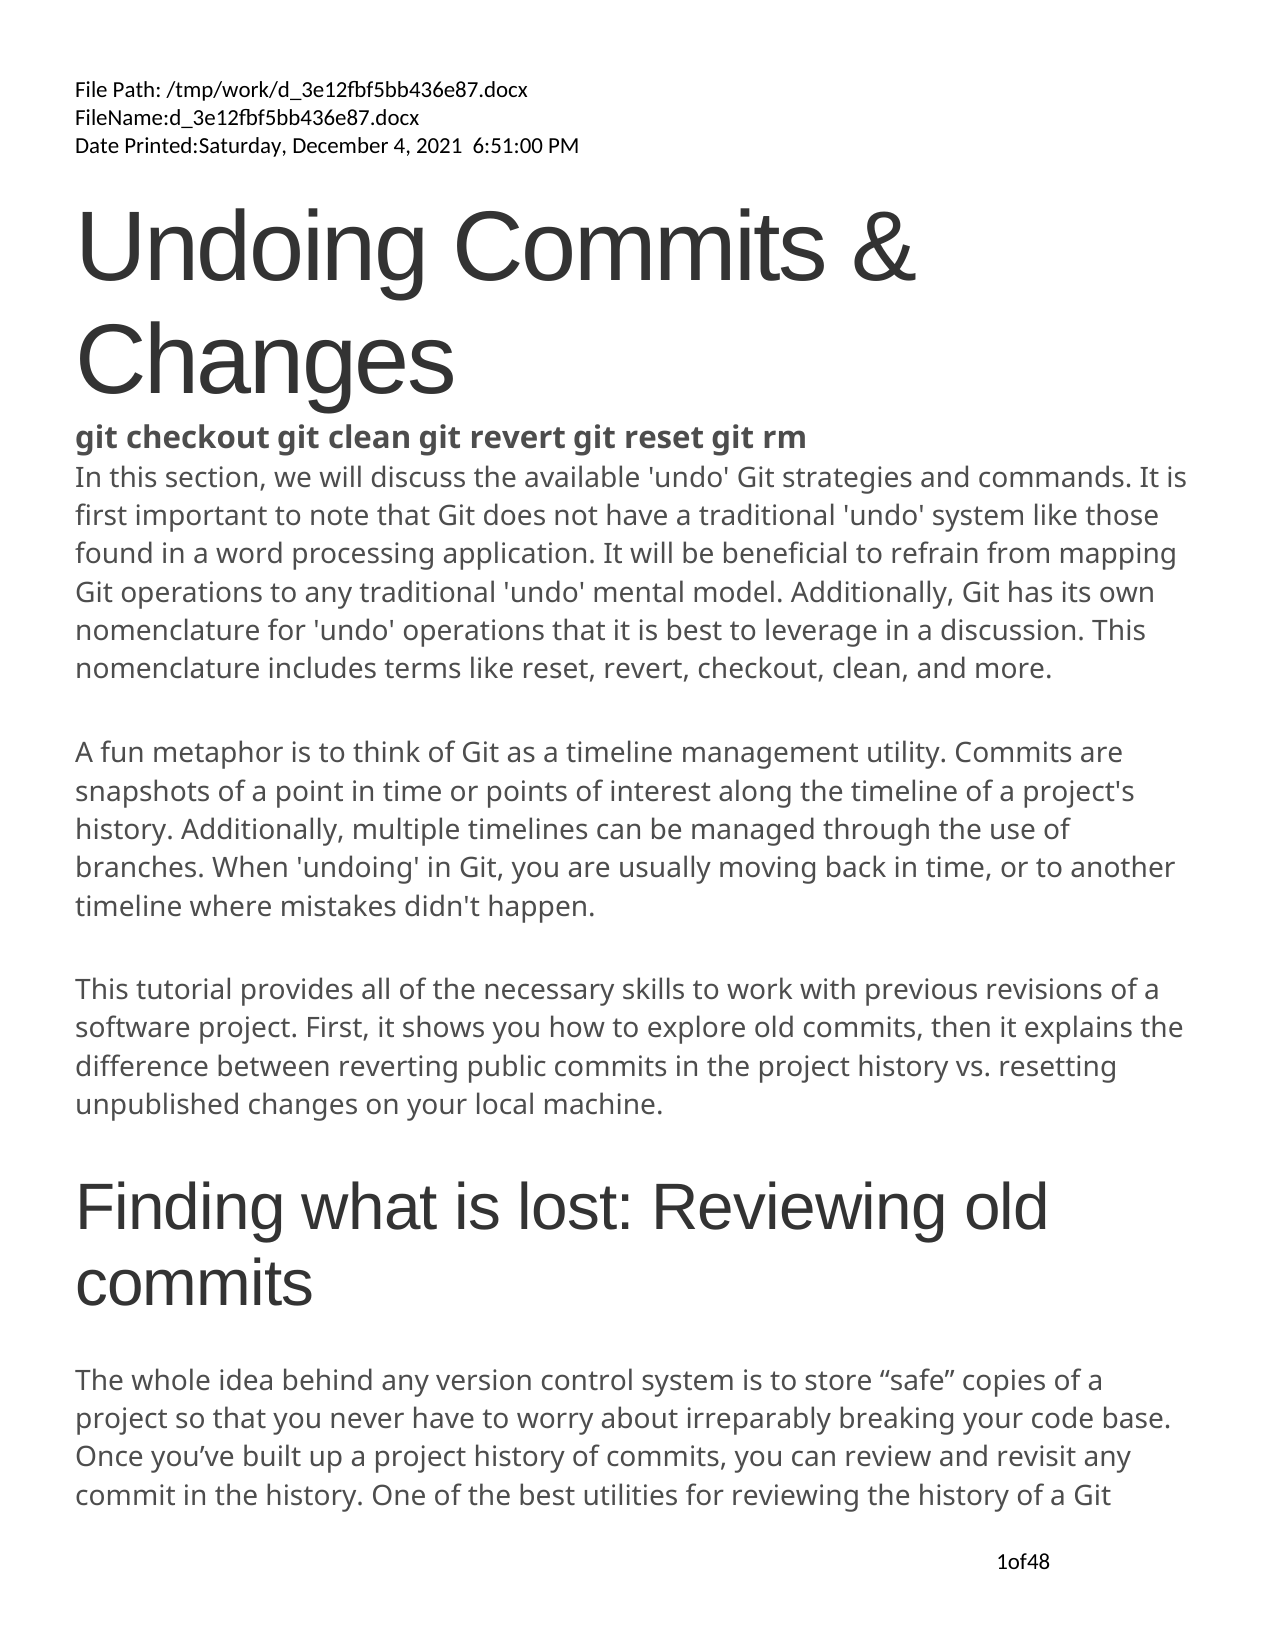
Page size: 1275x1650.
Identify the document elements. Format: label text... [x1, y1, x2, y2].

text git checkout git clean git revert git reset git rm [75, 414, 1200, 457]
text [75, 1360, 1200, 1513]
text Finding what is lost: Reviewing old commits [75, 1168, 1200, 1319]
text In this section, we will discuss the available 'undo' Git strategies and commands. It is first important to note that Git does not have a traditional 'undo' system like those found in a word processing application. It will be beneficial to refrain from mapping Git operations to any traditional 'undo' mental model. Additionally, Git has its own nomenclature for 'undo' operations that it is best to leverage in a discussion. This nomenclature includes terms like reset, revert, checkout, clean, and more. [75, 457, 1200, 687]
text Undoing Commits & Changes [75, 187, 1200, 414]
text This tutorial provides all of the necessary skills to work with previous revisions of a software project. First, it shows you how to explore old commits, then it explains the difference between reverting public commits in the project history vs. resetting unpublished changes on your local machine. [75, 969, 1200, 1123]
text A fun metaphor is to think of Git as a timeline management utility. Commits are snapshots of a point in time or points of interest along the timeline of a project's history. Additionally, multiple timelines can be managed through the use of branches. When 'undoing' in Git, you are usually moving back in time, or to another timeline where mistakes didn't happen. [75, 732, 1200, 924]
